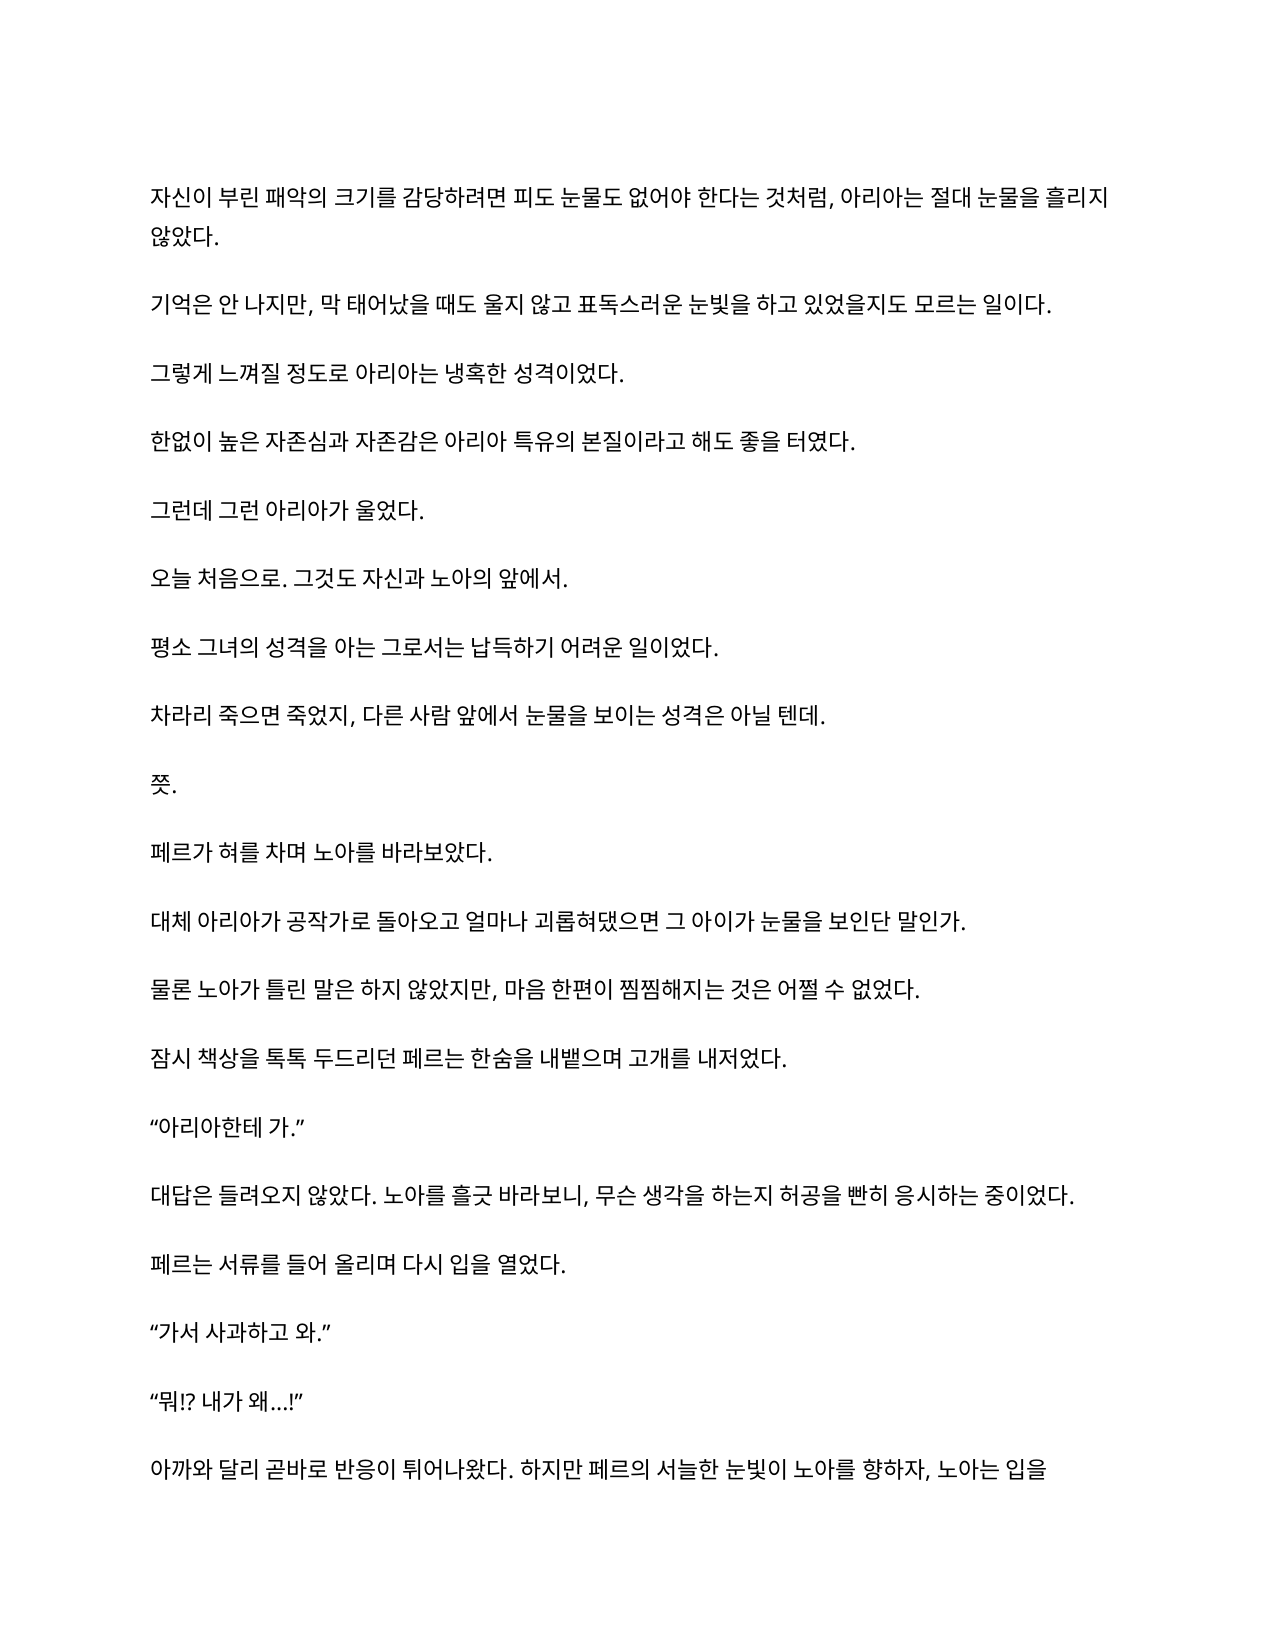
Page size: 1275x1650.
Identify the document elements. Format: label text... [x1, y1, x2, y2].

text 페르가 혀를 차며 노아를 바라보았다. [150, 835, 1125, 869]
text 그런데 그런 아리아가 울었다. [150, 493, 1125, 526]
text 오늘 처음으로. 그것도 자신과 노아의 앞에서. [150, 561, 1125, 594]
text 평소 그녀의 성격을 아는 그로서는 납득하기 어려운 일이었다. [150, 630, 1125, 663]
text “아리아한테 가.” [150, 1109, 1125, 1143]
text 대체 아리아가 공작가로 돌아오고 얼마나 괴롭혀댔으면 그 아이가 눈물을 보인단 말인가. [150, 904, 1125, 937]
text 자신이 부린 패악의 크기를 감당하려면 피도 눈물도 없어야 한다는 것처럼, 아리아는 절대 눈물을 흘리지 않았다. [150, 180, 1125, 252]
text “뭐!? 내가 왜...!” [150, 1384, 1125, 1417]
text 대답은 들려오지 않았다. 노아를 흘긋 바라보니, 무슨 생각을 하는지 허공을 빤히 응시하는 중이었다. [150, 1178, 1125, 1211]
text 기억은 안 나지만, 막 태어났을 때도 울지 않고 표독스러운 눈빛을 하고 있었을지도 모르는 일이다. [150, 287, 1125, 320]
text 페르는 서류를 들어 올리며 다시 입을 열었다. [150, 1247, 1125, 1280]
text 잠시 책상을 톡톡 두드리던 페르는 한숨을 내뱉으며 고개를 내저었다. [150, 1041, 1125, 1074]
text 차라리 죽으면 죽었지, 다른 사람 앞에서 눈물을 보이는 성격은 아닐 텐데. [150, 698, 1125, 732]
text 쯧. [150, 767, 1125, 800]
text 물론 노아가 틀린 말은 하지 않았지만, 마음 한편이 찜찜해지는 것은 어쩔 수 없었다. [150, 972, 1125, 1006]
text 한없이 높은 자존심과 자존감은 아리아 특유의 본질이라고 해도 좋을 터였다. [150, 424, 1125, 457]
text “가서 사과하고 와.” [150, 1315, 1125, 1348]
text 그렇게 느껴질 정도로 아리아는 냉혹한 성격이었다. [150, 356, 1125, 389]
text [150, 1452, 1125, 1486]
